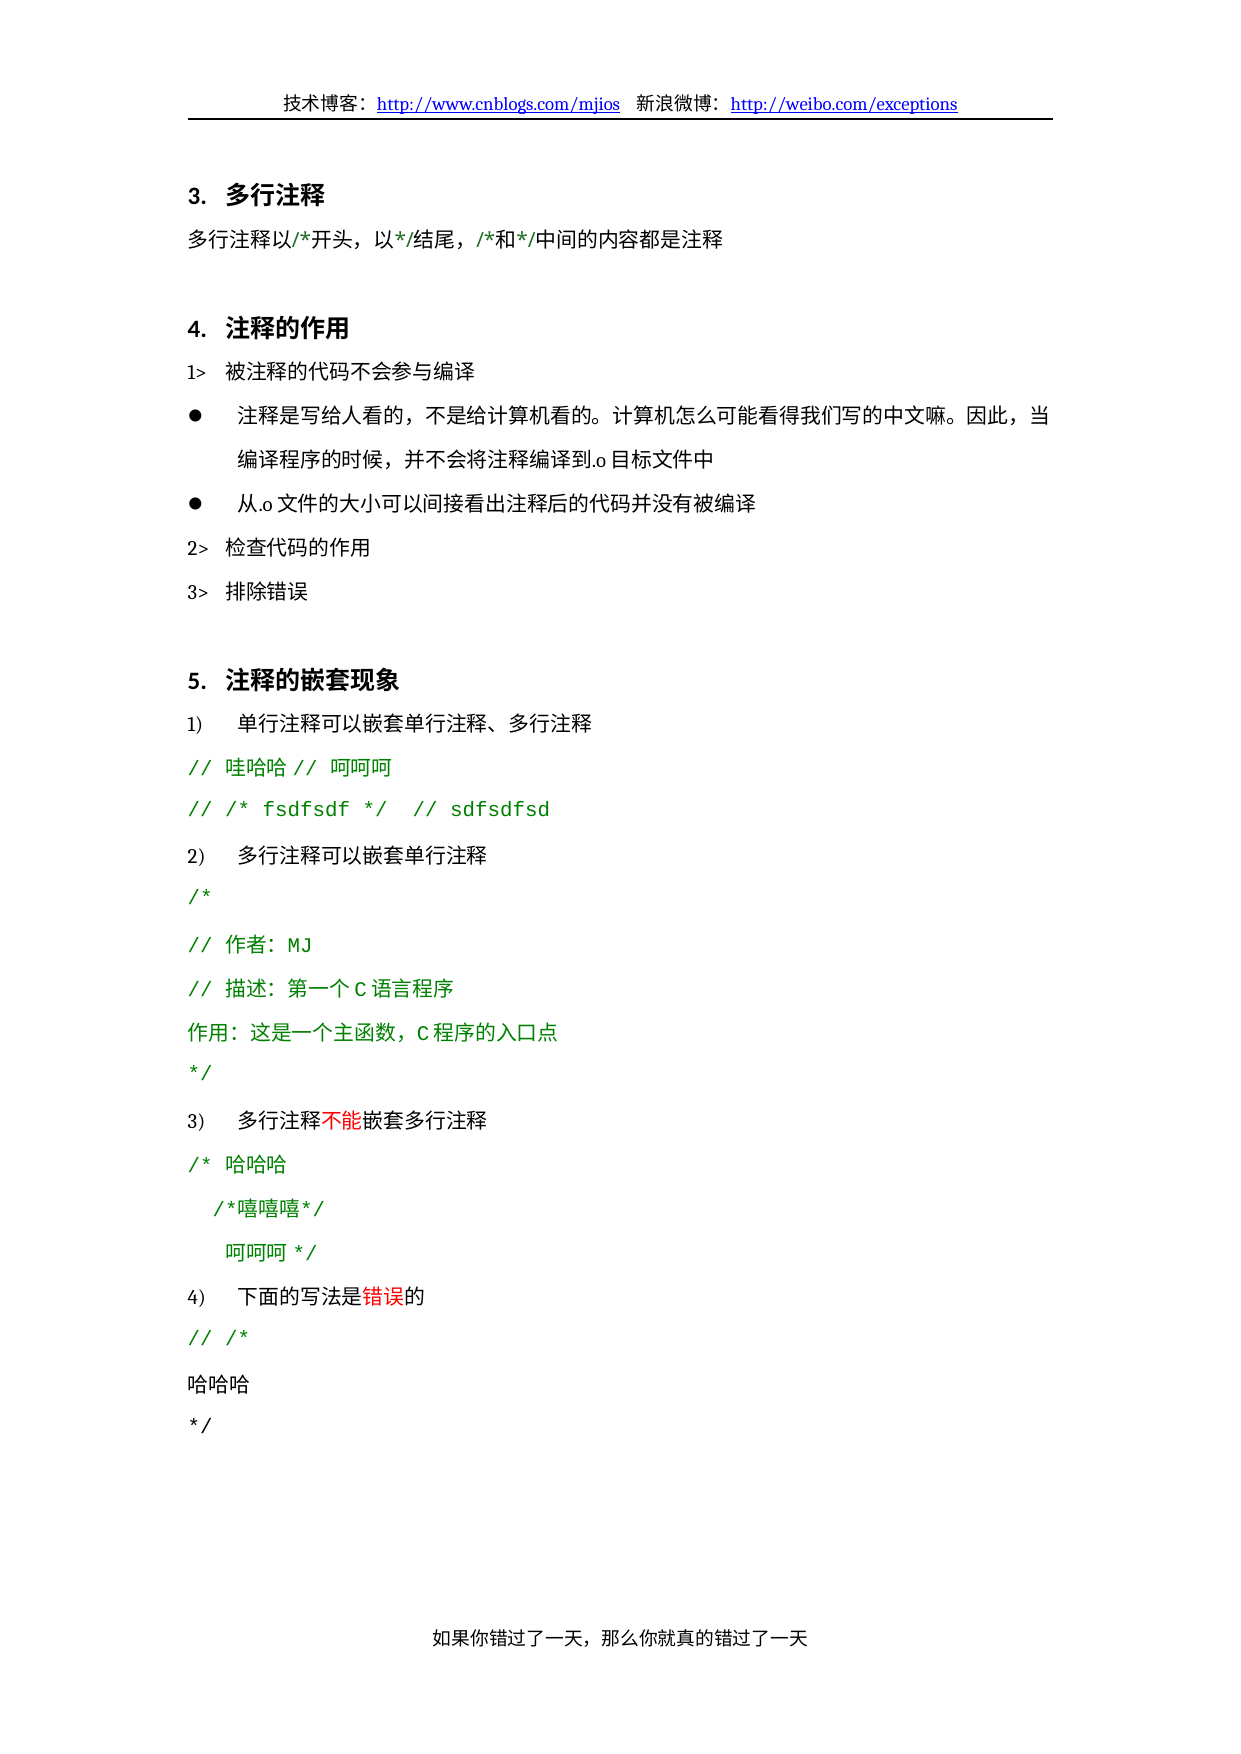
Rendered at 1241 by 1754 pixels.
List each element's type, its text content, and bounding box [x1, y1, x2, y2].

text /* [187, 877, 1053, 921]
subtitle 多行注释 [187, 172, 1053, 216]
text 呵呵呵 */ [187, 1229, 1053, 1273]
text /* 哈哈哈 [187, 1141, 1053, 1185]
list 注释是写给人看的，不是给计算机看的。计算机怎么可能看得我们写的中文嘛。因此，当编译程序的时候，并不会将注释编译到.o目标文件中 [187, 392, 1053, 480]
list 单行注释可以嵌套单行注释、多行注释 [187, 701, 1053, 745]
text 哈哈哈 [187, 1362, 1053, 1406]
text // /* fsdfsdf */ // sdfsdfsd [187, 789, 1053, 833]
text 多行注释以/*开头，以*/结尾，/*和*/中间的内容都是注释 [187, 216, 1053, 260]
text 作用：这是一个主函数，C程序的入口点 [187, 1009, 1053, 1053]
text /*嘻嘻嘻*/ [187, 1185, 1053, 1229]
text */ [187, 1406, 1053, 1450]
text // 作者：MJ [187, 921, 1053, 965]
text // 哇哈哈 // 呵呵呵 [187, 745, 1053, 789]
text // /* [187, 1318, 1053, 1362]
list 多行注释不能嵌套多行注释 [187, 1097, 1053, 1141]
text // 描述：第一个C语言程序 [187, 965, 1053, 1009]
list 被注释的代码不会参与编译 [187, 348, 1053, 392]
list 下面的写法是错误的 [187, 1273, 1053, 1318]
text */ [187, 1053, 1053, 1097]
list 从.o文件的大小可以间接看出注释后的代码并没有被编译 [187, 480, 1053, 524]
list 多行注释可以嵌套单行注释 [187, 833, 1053, 877]
list 排除错误 [187, 568, 1053, 613]
subtitle 注释的嵌套现象 [187, 657, 1053, 701]
list 检查代码的作用 [187, 524, 1053, 568]
subtitle 注释的作用 [187, 304, 1053, 348]
